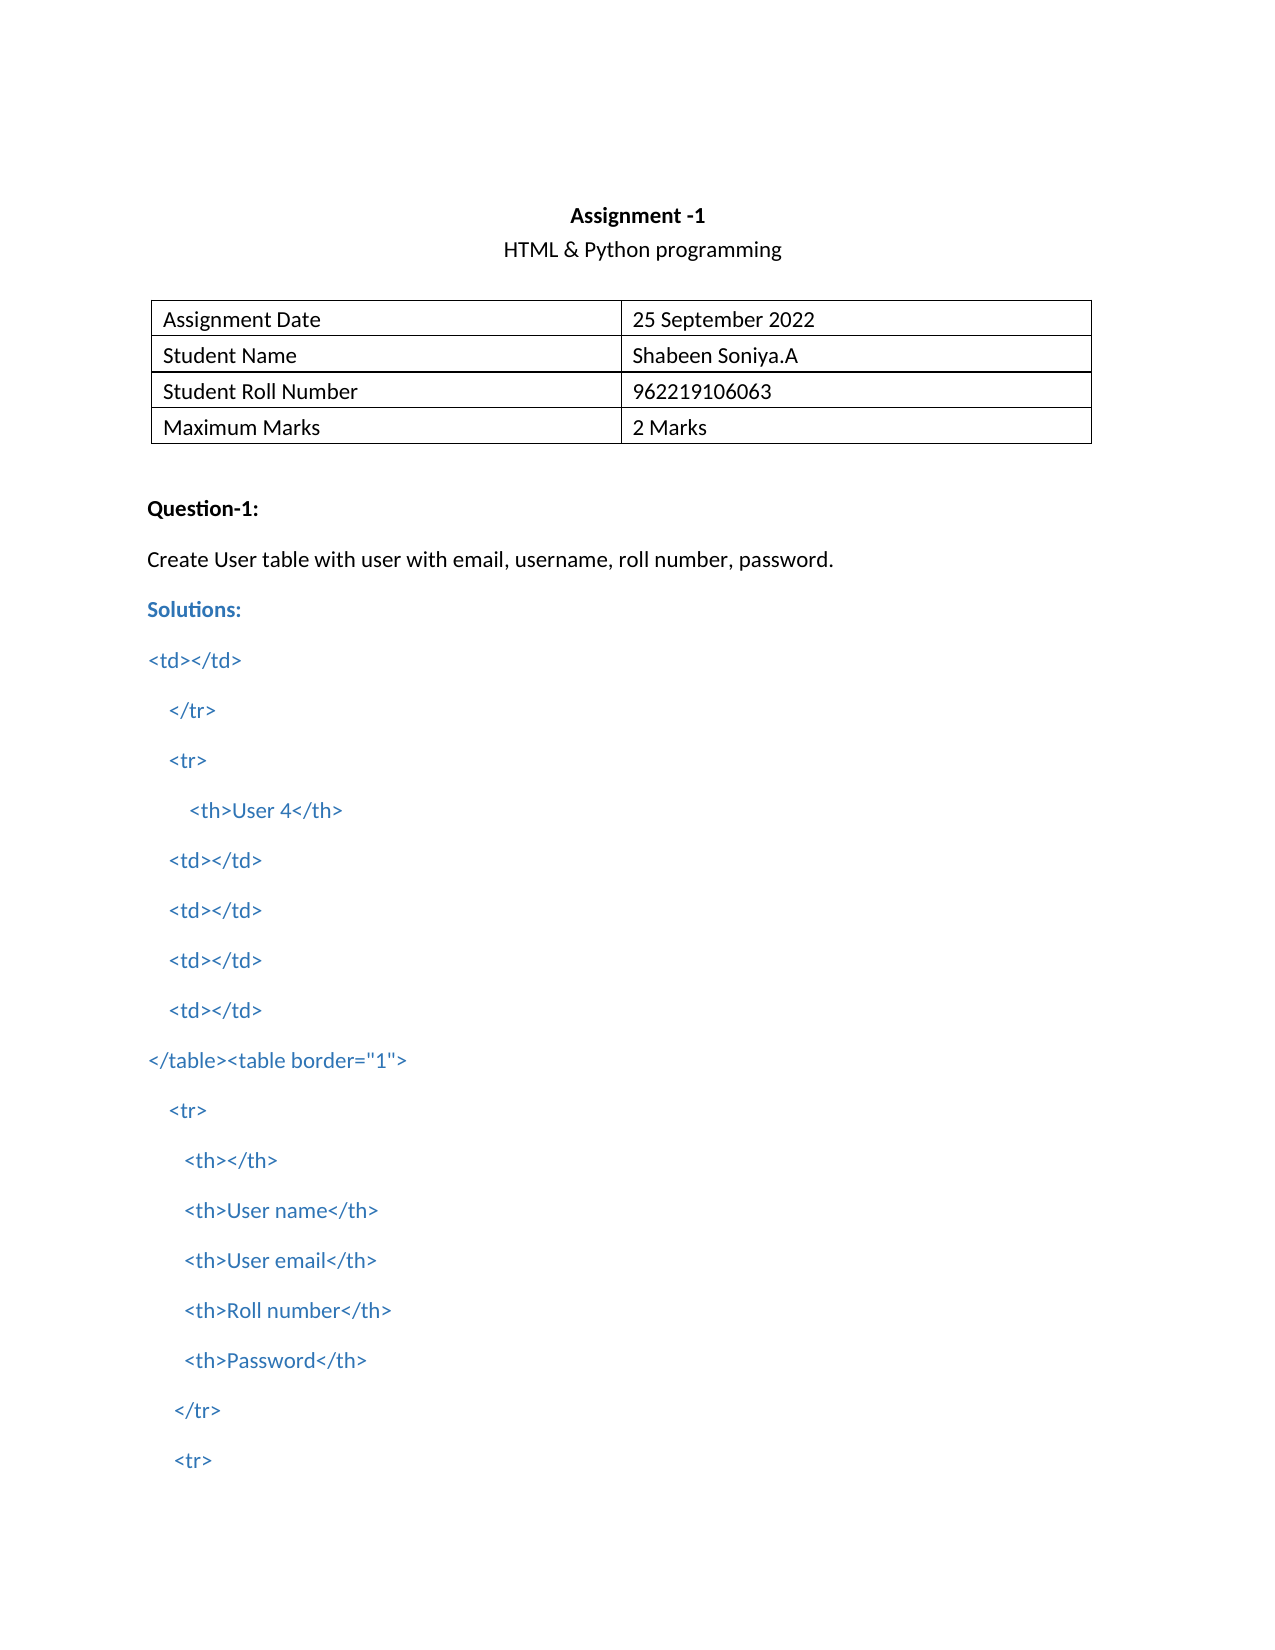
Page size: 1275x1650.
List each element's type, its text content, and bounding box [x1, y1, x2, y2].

table_cell Student Roll Number [152, 373, 621, 407]
table_cell 2 Marks [622, 408, 1091, 443]
text </table><table border="1"> [148, 1046, 1137, 1074]
text <tr> [148, 1446, 1137, 1474]
text <th></th> [148, 1146, 1137, 1174]
text <tr> [148, 746, 1137, 774]
text <th>User 4</th> [148, 796, 1137, 824]
text <tr> [148, 1096, 1137, 1124]
text </tr> [148, 696, 1137, 724]
text <td></td> [148, 646, 1137, 674]
text <th>Roll number</th> [148, 1296, 1137, 1324]
text <td></td> [148, 996, 1137, 1024]
text HTML & Python programming [148, 235, 782, 263]
table_cell Maximum Marks [152, 408, 621, 443]
text </tr> [148, 1396, 1137, 1424]
text Solutions: [147, 595, 1141, 623]
table_cell Shabeen Soniya.A [622, 336, 1091, 371]
table_cell Student Name [152, 336, 621, 371]
text <th>User email</th> [148, 1246, 1137, 1274]
text <td></td> [148, 946, 1137, 974]
text <td></td> [148, 846, 1137, 874]
text Create User table with user with email, username, roll number, password. [147, 545, 1134, 573]
text <th>Password</th> [148, 1346, 1137, 1374]
text Question-1: [147, 494, 1141, 522]
text <th>User name</th> [148, 1196, 1137, 1224]
text Assignment -1 [570, 201, 1141, 229]
table_cell 962219106063 [622, 373, 1091, 407]
table_header Assignment Date [152, 301, 621, 335]
table_header 25 September 2022 [622, 301, 1091, 335]
text <td></td> [148, 896, 1137, 924]
